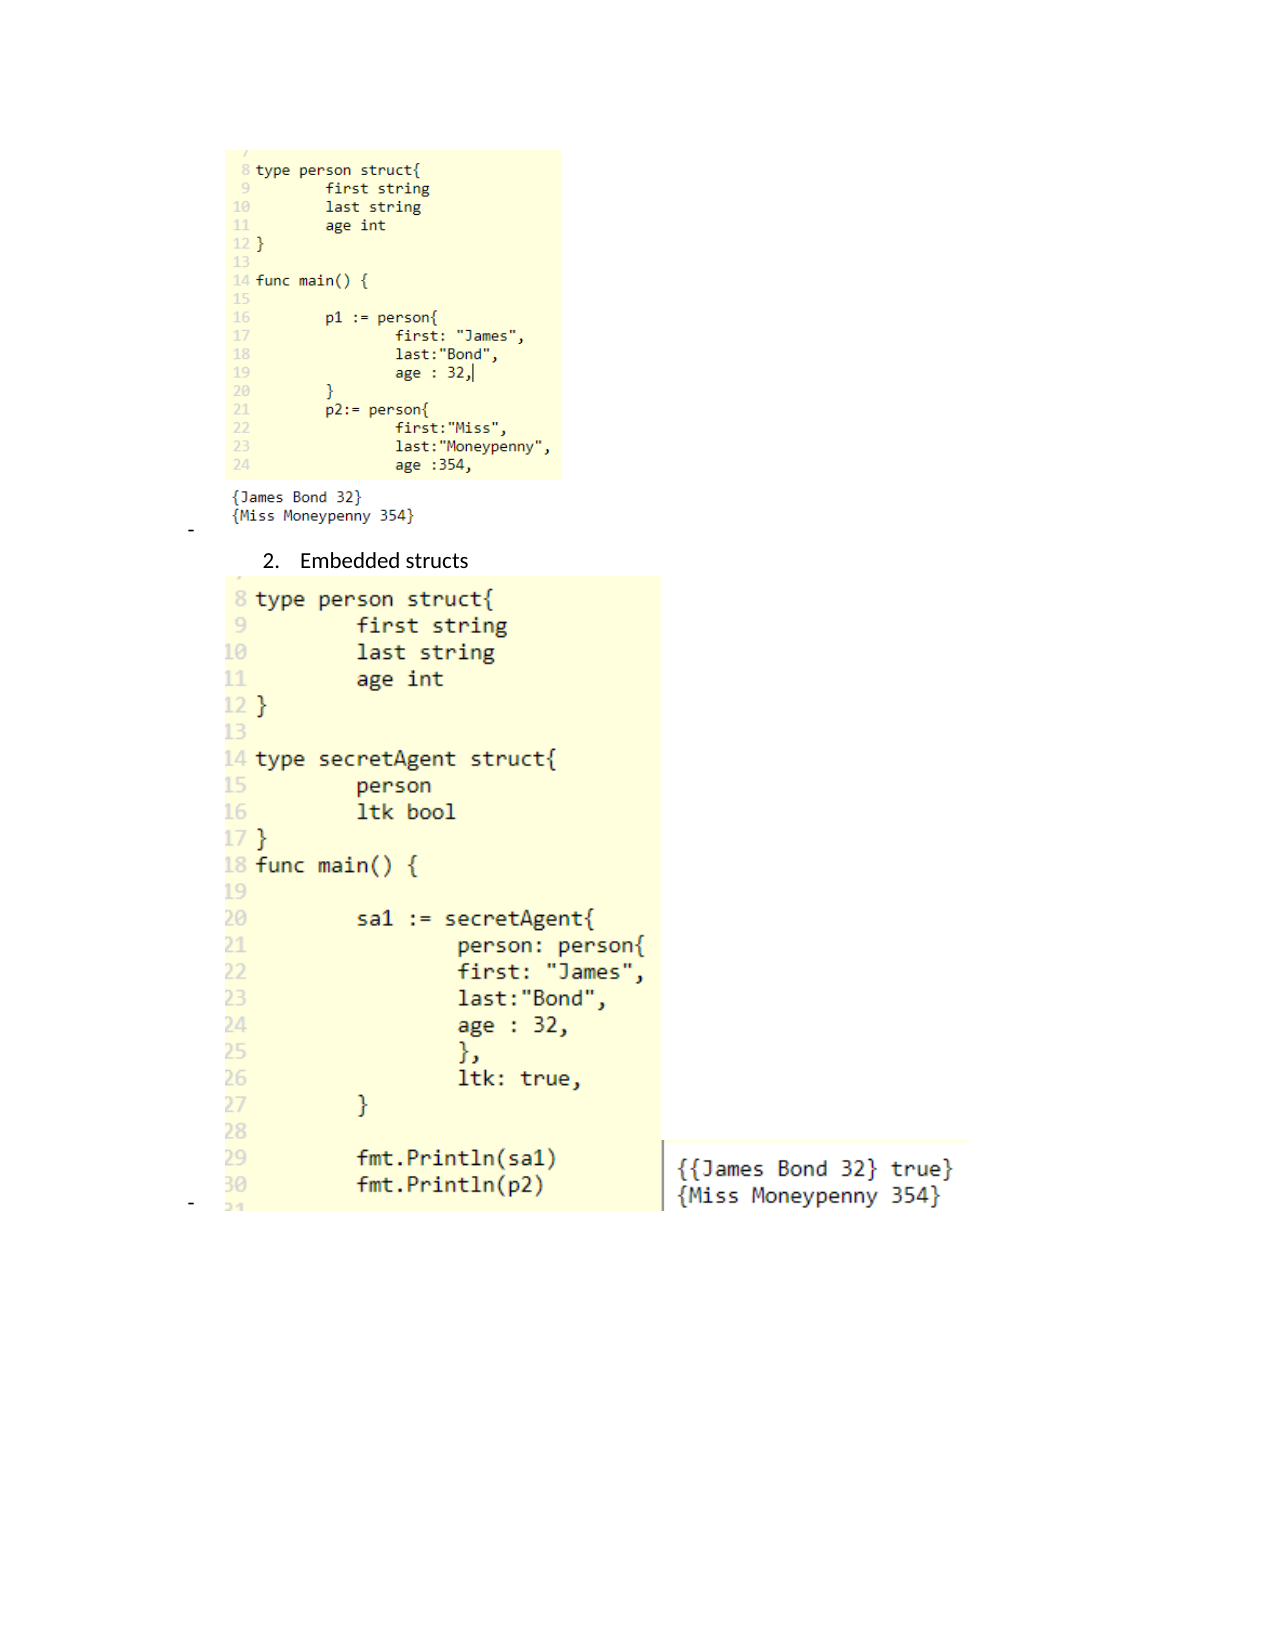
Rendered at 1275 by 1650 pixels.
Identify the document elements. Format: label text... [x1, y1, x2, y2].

picture [225, 576, 969, 1211]
picture [225, 150, 561, 538]
list Embedded structs [262, 546, 1125, 574]
